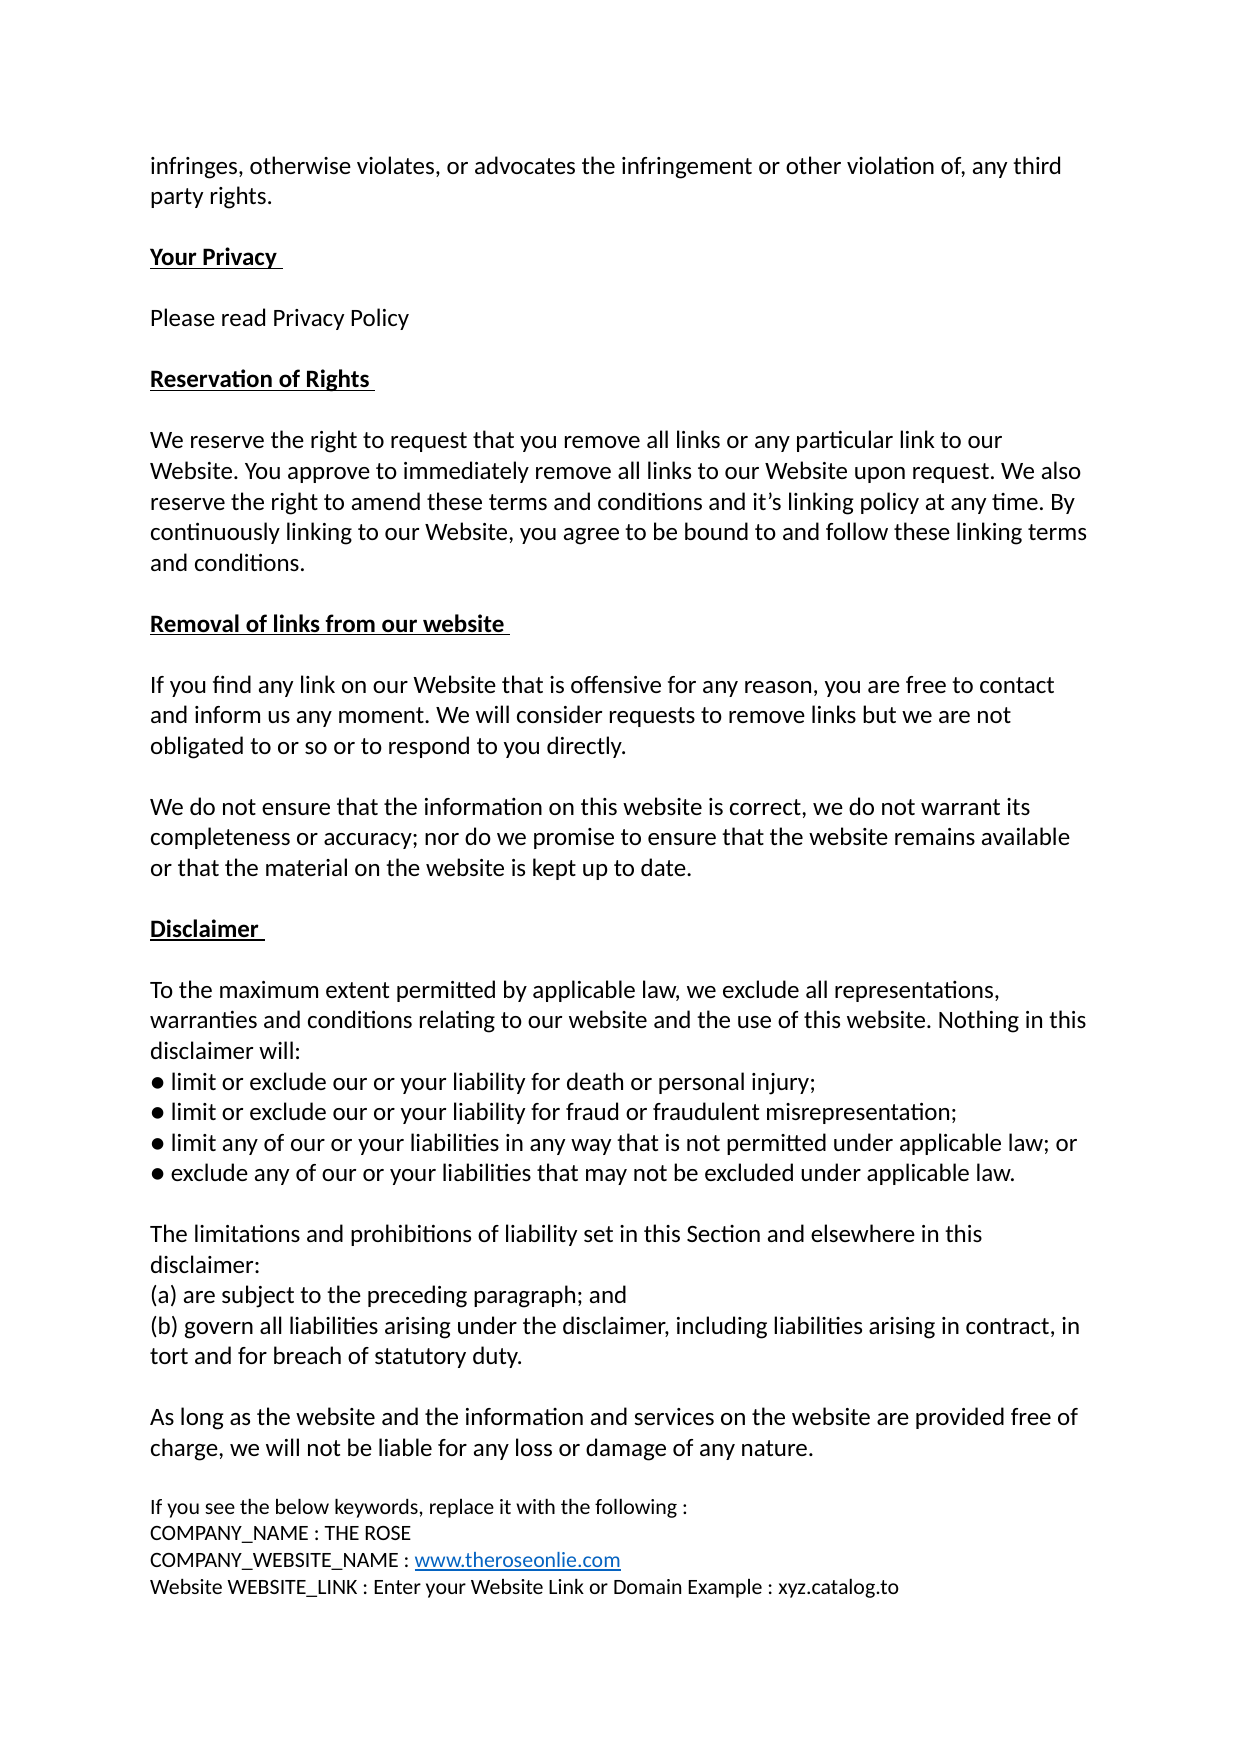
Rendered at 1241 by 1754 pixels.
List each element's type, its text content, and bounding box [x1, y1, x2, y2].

text If you see the below keywords, replace it with the following : [150, 1493, 1090, 1519]
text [150, 150, 1090, 211]
text (b) govern all liabilities arising under the disclaimer, including liabilities arising in contract, in tort and for breach of statutory duty. [150, 1310, 1090, 1371]
text ● limit or exclude our or your liability for death or personal injury; [150, 1066, 1090, 1096]
text Website WEBSITE_LINK : Enter your Website Link or Domain Example : xyz.catalog.to [150, 1573, 1090, 1599]
text The limitations and prohibitions of liability set in this Section and elsewhere in this disclaimer: [150, 1218, 1090, 1279]
text Reservation of Rights [150, 364, 1090, 394]
text Please read Privacy Policy [150, 303, 1090, 333]
text Removal of links from our website [150, 608, 1090, 638]
text ● limit or exclude our or your liability for fraud or fraudulent misrepresentation; [150, 1096, 1090, 1127]
text ● limit any of our or your liabilities in any way that is not permitted under applicable law; or ● exclude any of our or your liabilities that may not be excluded under applicable law. [150, 1127, 1090, 1188]
text To the maximum extent permitted by applicable law, we exclude all representations, warranties and conditions relating to our website and the use of this website. Nothing in this disclaimer will: [150, 974, 1090, 1066]
text We do not ensure that the information on this website is correct, we do not warrant its completeness or accuracy; nor do we promise to ensure that the website remains available or that the material on the website is kept up to date. [150, 791, 1090, 882]
text We reserve the right to request that you remove all links or any particular link to our Website. You approve to immediately remove all links to our Website upon request. We also reserve the right to amend these terms and conditions and it’s linking policy at any time. By continuously linking to our Website, you agree to be bound to and follow these linking terms and conditions. [150, 425, 1090, 577]
text COMPANY_WEBSITE_NAME : www.theroseonlie.com [150, 1546, 1090, 1573]
text Disclaimer [150, 913, 1090, 943]
text As long as the website and the information and services on the website are provided free of charge, we will not be liable for any loss or damage of any nature. [150, 1401, 1090, 1462]
text Your Privacy [150, 242, 1090, 272]
text COMPANY_NAME : THE ROSE [150, 1519, 1090, 1546]
text (a) are subject to the preceding paragraph; and [150, 1279, 1090, 1310]
text If you find any link on our Website that is offensive for any reason, you are free to contact and inform us any moment. We will consider requests to remove links but we are not obligated to or so or to respond to you directly. [150, 669, 1090, 760]
